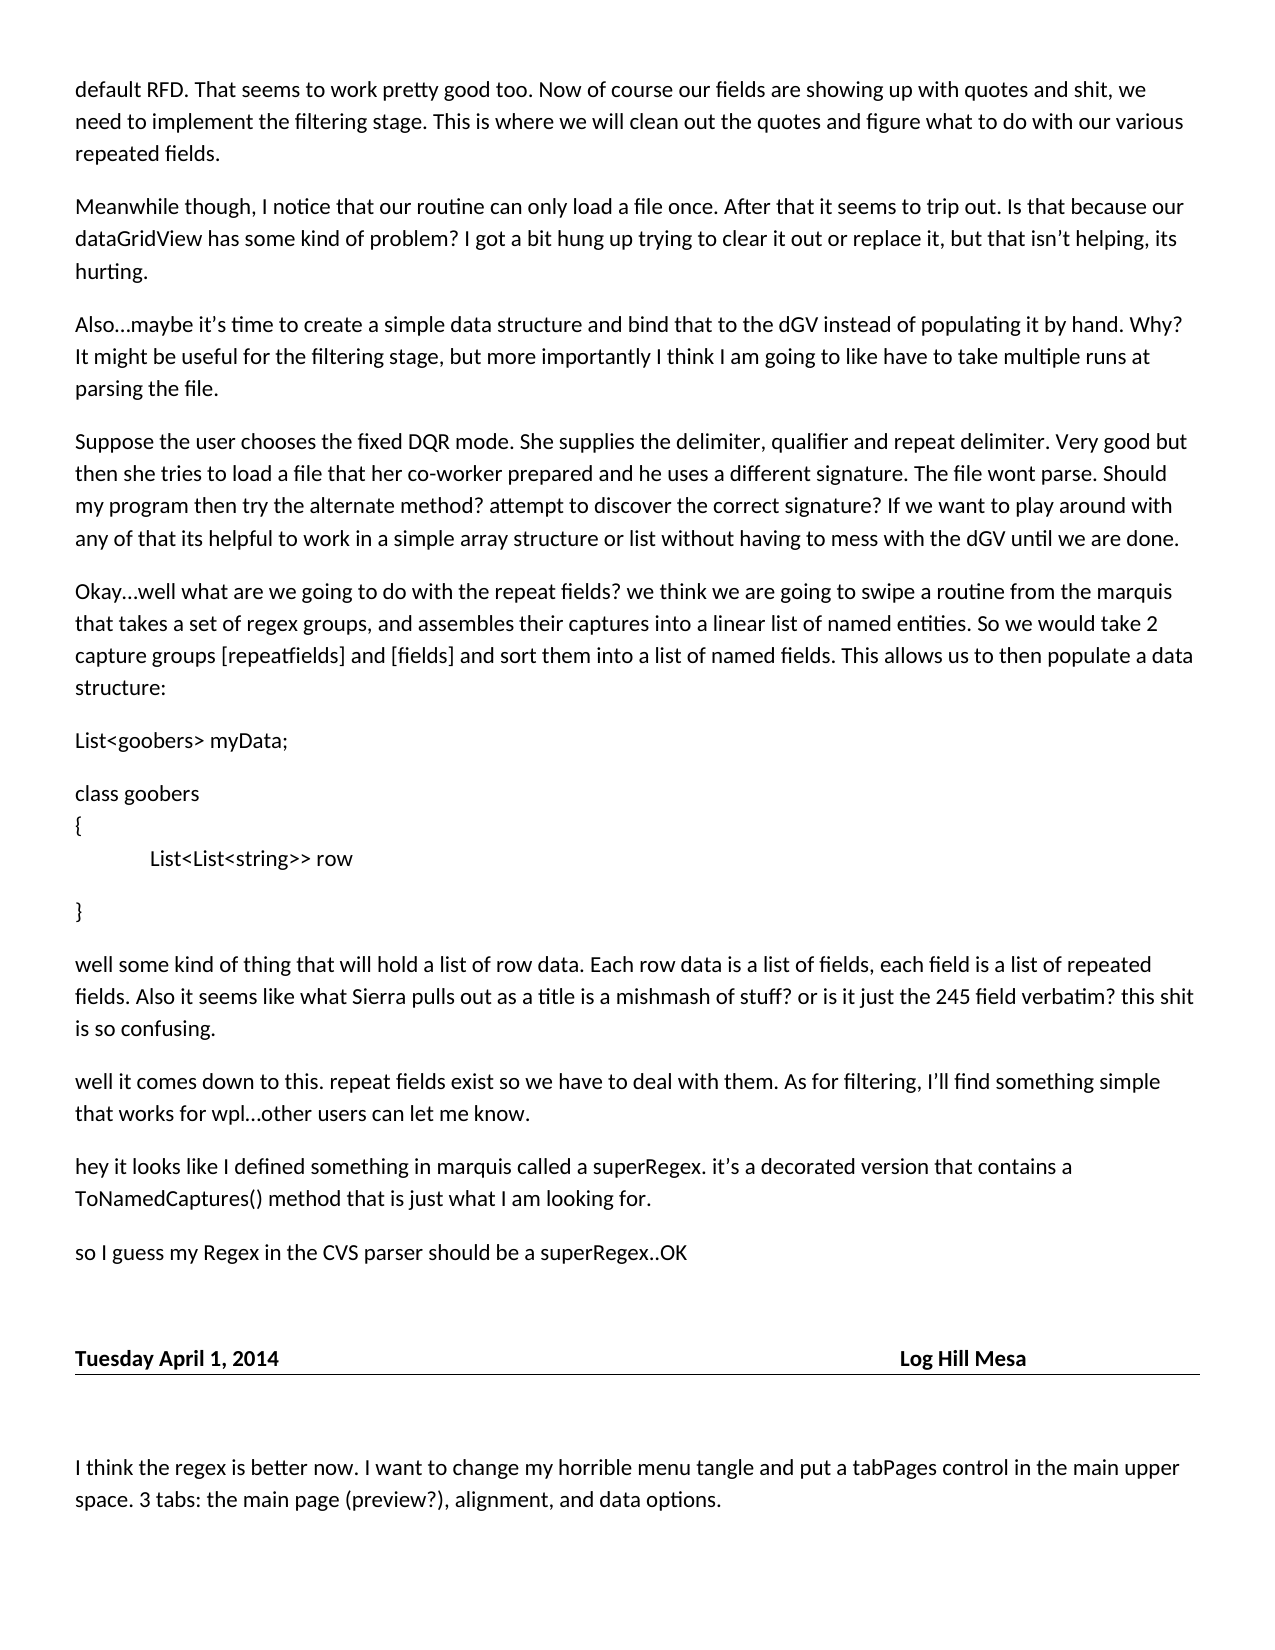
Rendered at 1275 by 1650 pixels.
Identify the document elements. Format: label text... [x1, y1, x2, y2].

text so I guess my Regex in the CVS parser should be a superRegex..OK [75, 1238, 1200, 1266]
text class goobers { List<List<string>> row [75, 779, 1200, 872]
text well it comes down to this. repeat fields exist so we have to deal with them. As for filtering, I’ll find something simple that works for wpl…other users can let me know. [75, 1067, 1200, 1127]
text Tuesday April 1, 2014 Log Hill Mesa [75, 1344, 1200, 1374]
text hey it looks like I defined something in marquis called a superRegex. it’s a decorated version that contains a ToNamedCaptures() method that is just what I am looking for. [75, 1152, 1200, 1213]
text } [75, 897, 1200, 925]
text List<goobers> myData; [75, 726, 1200, 754]
text Okay…well what are we going to do with the repeat fields? we think we are going to swipe a routine from the marquis that takes a set of regex groups, and assembles their captures into a linear list of named entities. So we would take 2 capture groups [repeatfields] and [fields] and sort them into a list of named fields. This allows us to then populate a data structure: [75, 577, 1200, 701]
text well some kind of thing that will hold a list of row data. Each row data is a list of fields, each field is a list of repeated fields. Also it seems like what Sierra pulls out as a title is a mishmash of stuff? or is it just the 245 field verbatim? this shit is so confusing. [75, 950, 1200, 1042]
text Meanwhile though, I notice that our routine can only load a file once. After that it seems to trip out. Is that because our dataGridView has some kind of problem? I got a bit hung up trying to clear it out or replace it, but that isn’t helping, its hurting. [75, 192, 1200, 285]
text I think the regex is better now. I want to change my horrible menu tangle and put a tabPages control in the main upper space. 3 tabs: the main page (preview?), alignment, and data options. [75, 1453, 1200, 1513]
text Suppose the user chooses the fixed DQR mode. She supplies the delimiter, qualifier and repeat delimiter. Very good but then she tries to load a file that her co-worker prepared and he uses a different signature. The file wont parse. Should my program then try the alternate method? attempt to discover the correct signature? If we want to play around with any of that its helpful to work in a simple array structure or list without having to mess with the dGV until we are done. [75, 427, 1200, 552]
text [75, 75, 1200, 167]
text Also…maybe it’s time to create a simple data structure and bind that to the dGV instead of populating it by hand. Why? It might be useful for the filtering stage, but more importantly I think I am going to like have to take multiple runs at parsing the file. [75, 310, 1200, 402]
